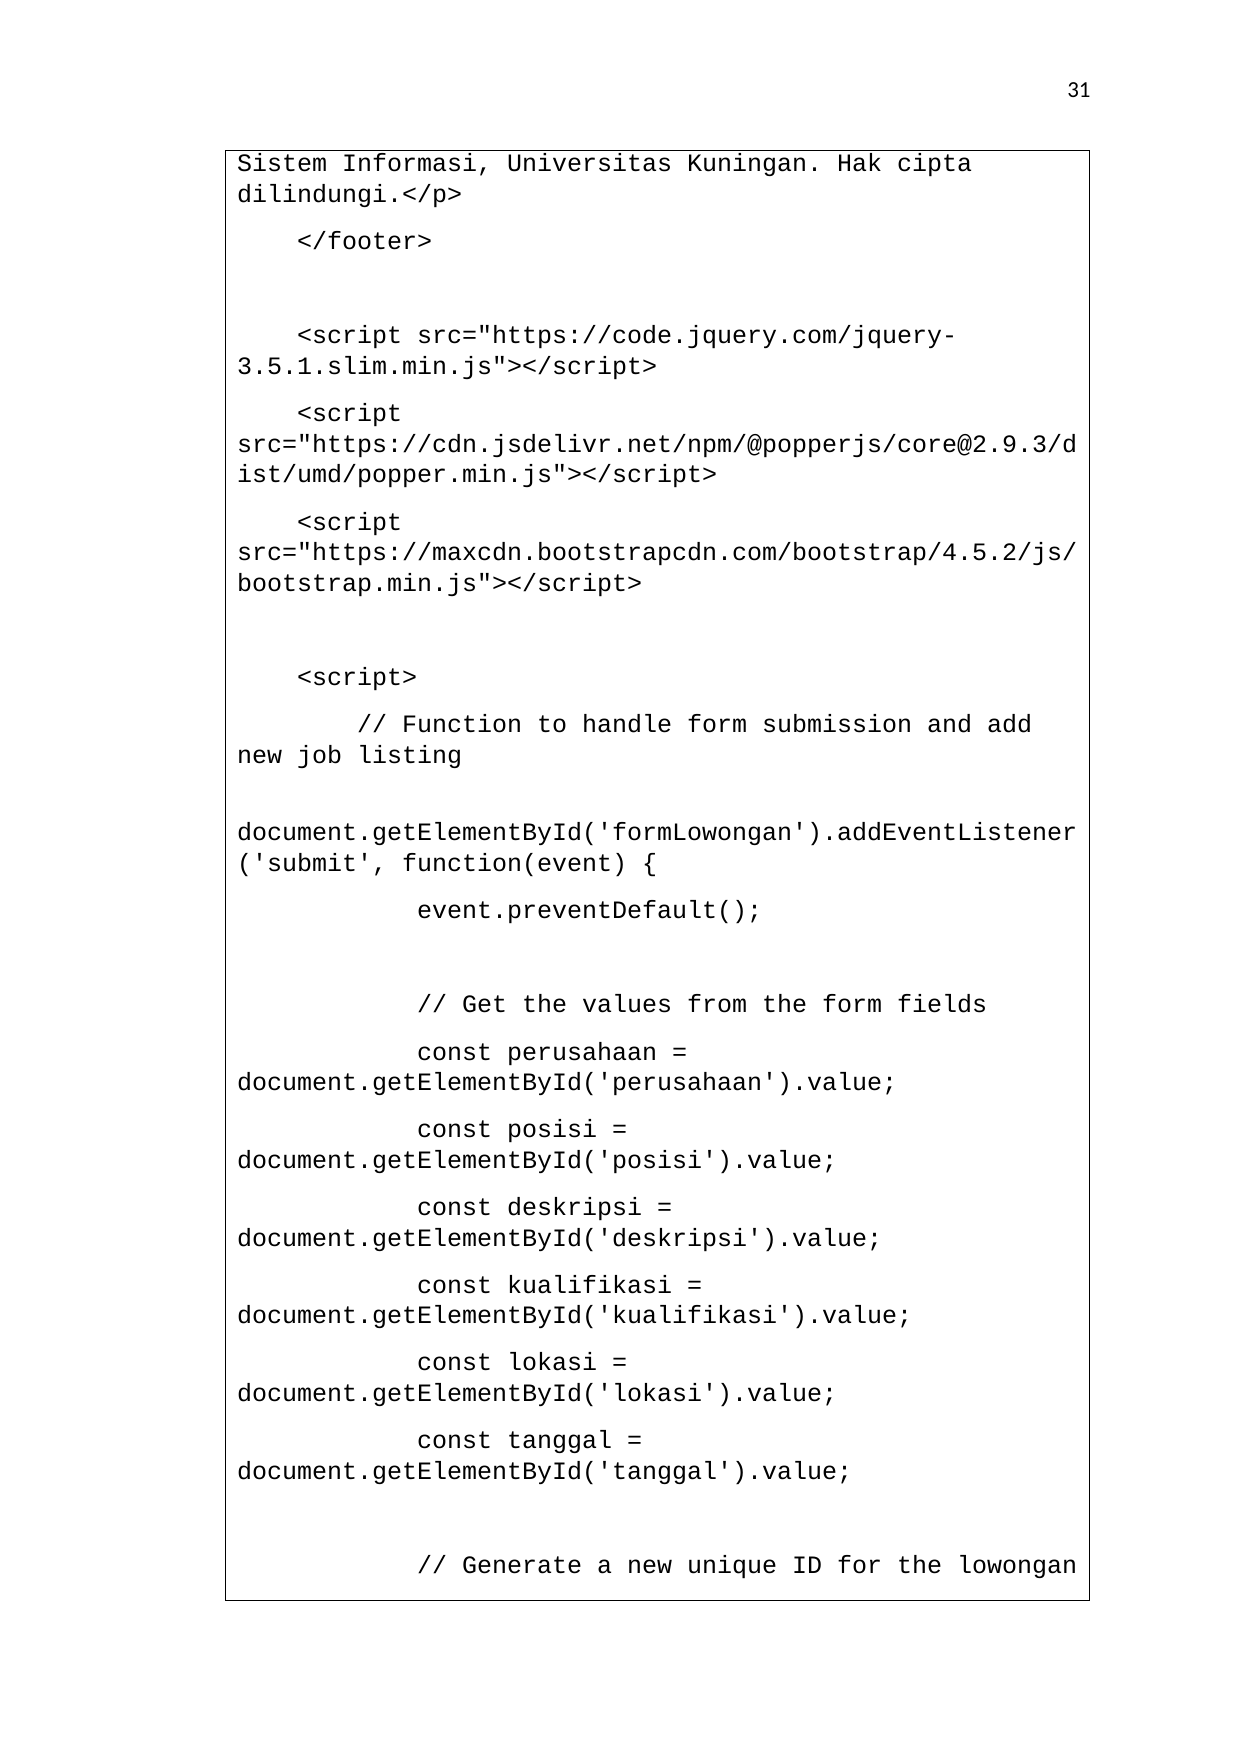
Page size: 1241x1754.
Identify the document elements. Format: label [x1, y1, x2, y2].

table_cell [226, 151, 1089, 1600]
